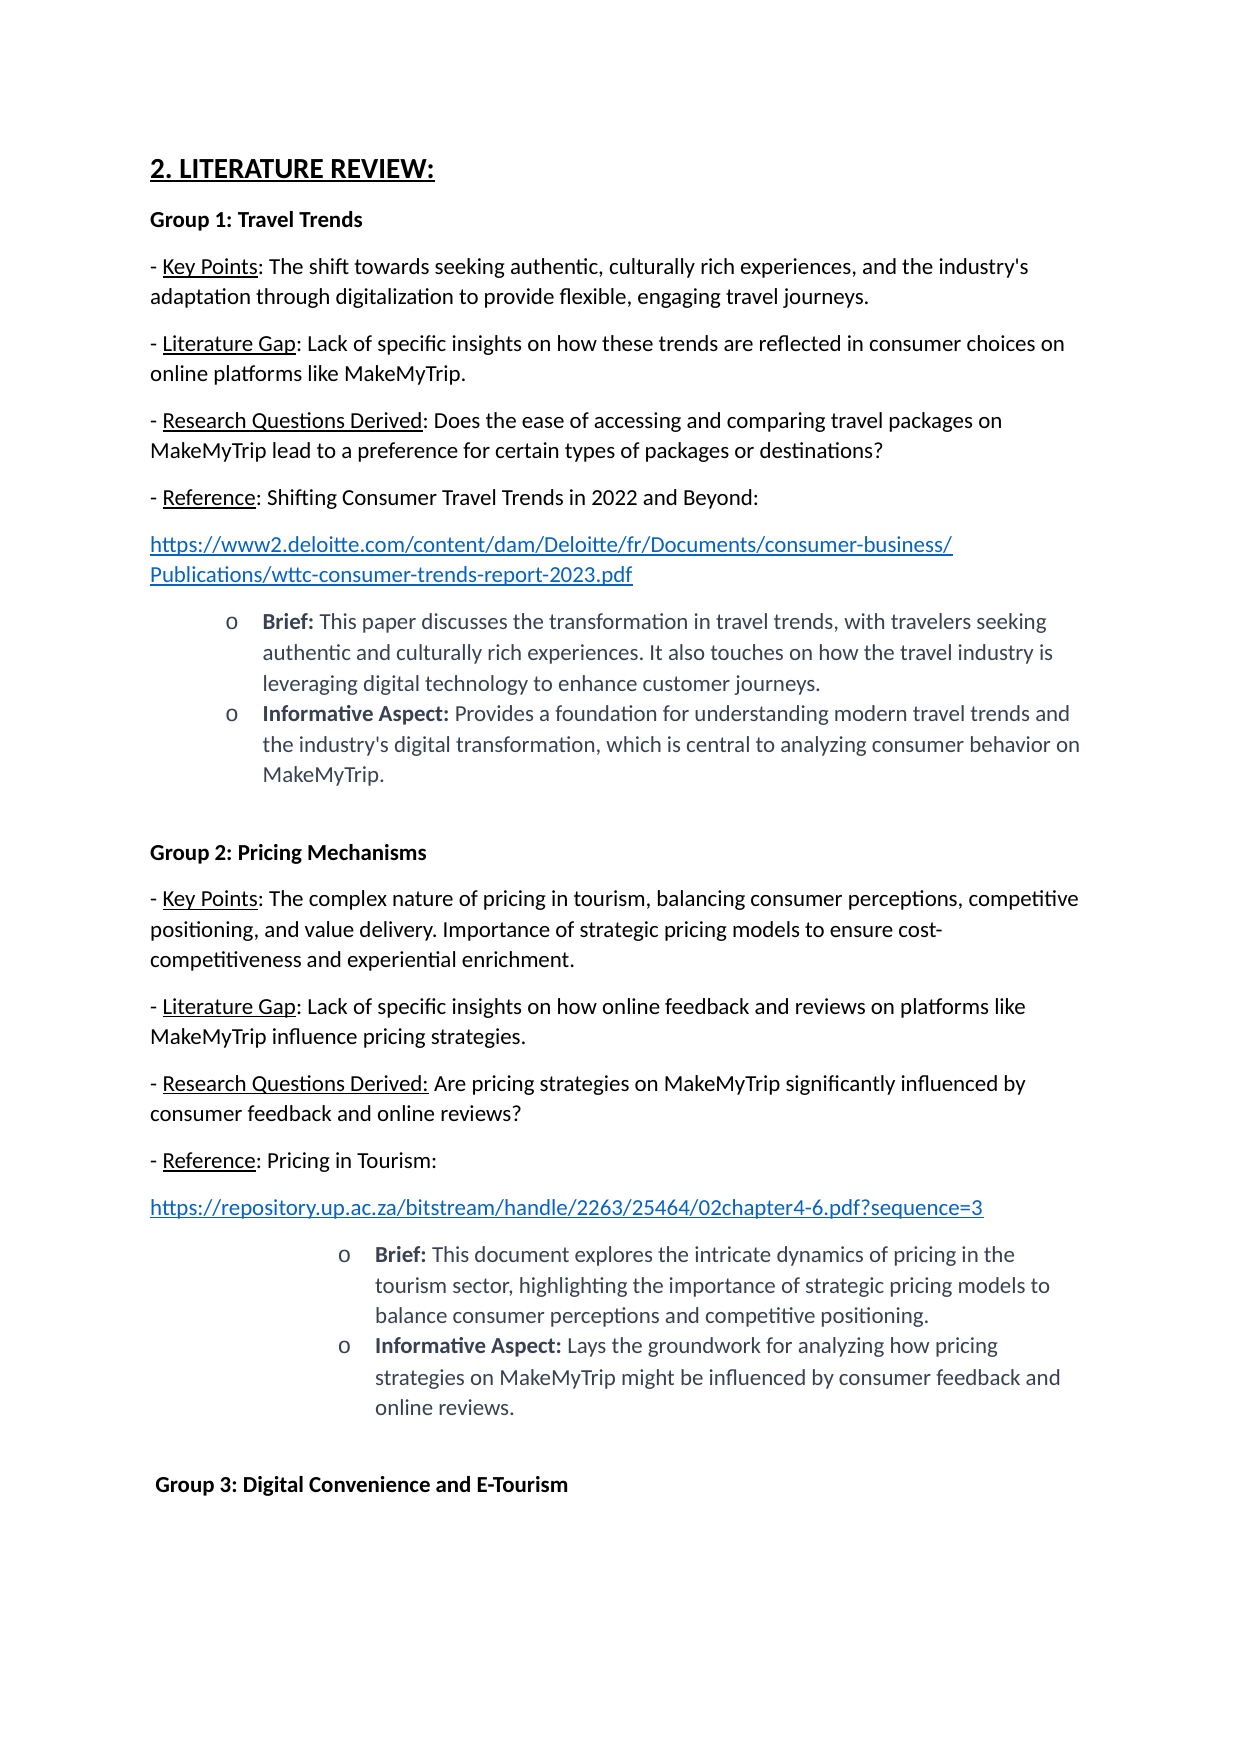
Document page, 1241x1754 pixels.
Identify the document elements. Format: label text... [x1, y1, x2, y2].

text https://www2.deloitte.com/content/dam/Deloitte/fr/Documents/consumer-business/Publications/wttc-consumer-trends-report-2023.pdf [150, 530, 1090, 588]
list Brief: This document explores the intricate dynamics of pricing in the tourism sector, highlighting the importance of strategic pricing models to balance consumer perceptions and competitive positioning. [337, 1240, 1090, 1329]
list Informative Aspect: Lays the groundwork for analyzing how pricing strategies on MakeMyTrip might be influenced by consumer feedback and online reviews. [337, 1331, 1090, 1421]
list Brief: This paper discusses the transformation in travel trends, with travelers seeking authentic and culturally rich experiences. It also touches on how the travel industry is leveraging digital technology to enhance customer journeys. [225, 607, 1090, 697]
text 2. LITERATURE REVIEW: [150, 150, 1090, 186]
text - Research Questions Derived: Are pricing strategies on MakeMyTrip significantly influenced by consumer feedback and online reviews? [150, 1069, 1090, 1127]
text - Key Points: The complex nature of pricing in tourism, balancing consumer perceptions, competitive positioning, and value delivery. Importance of strategic pricing models to ensure cost-competitiveness and experiential enrichment. [150, 884, 1090, 973]
text https://repository.up.ac.za/bitstream/handle/2263/25464/02chapter4-6.pdf?sequence=3 [150, 1193, 1090, 1221]
text - Key Points: The shift towards seeking authentic, culturally rich experiences, and the industry's adaptation through digitalization to provide flexible, engaging travel journeys. [150, 252, 1090, 310]
text Group 2: Pricing Mechanisms [150, 838, 1090, 866]
text - Literature Gap: Lack of specific insights on how these trends are reflected in consumer choices on online platforms like MakeMyTrip. [150, 329, 1090, 387]
text Group 3: Digital Convenience and E-Tourism [150, 1470, 1090, 1498]
text - Literature Gap: Lack of specific insights on how online feedback and reviews on platforms like MakeMyTrip influence pricing strategies. [150, 992, 1090, 1050]
text - Research Questions Derived: Does the ease of accessing and comparing travel packages on MakeMyTrip lead to a preference for certain types of packages or destinations? [150, 406, 1090, 464]
text - Reference: Pricing in Tourism: [150, 1146, 1090, 1174]
list Informative Aspect: Provides a foundation for understanding modern travel trends and the industry's digital transformation, which is central to analyzing consumer behavior on MakeMyTrip. [225, 699, 1090, 788]
text - Reference: Shifting Consumer Travel Trends in 2022 and Beyond: [150, 483, 1090, 511]
text Group 1: Travel Trends [150, 205, 1090, 233]
